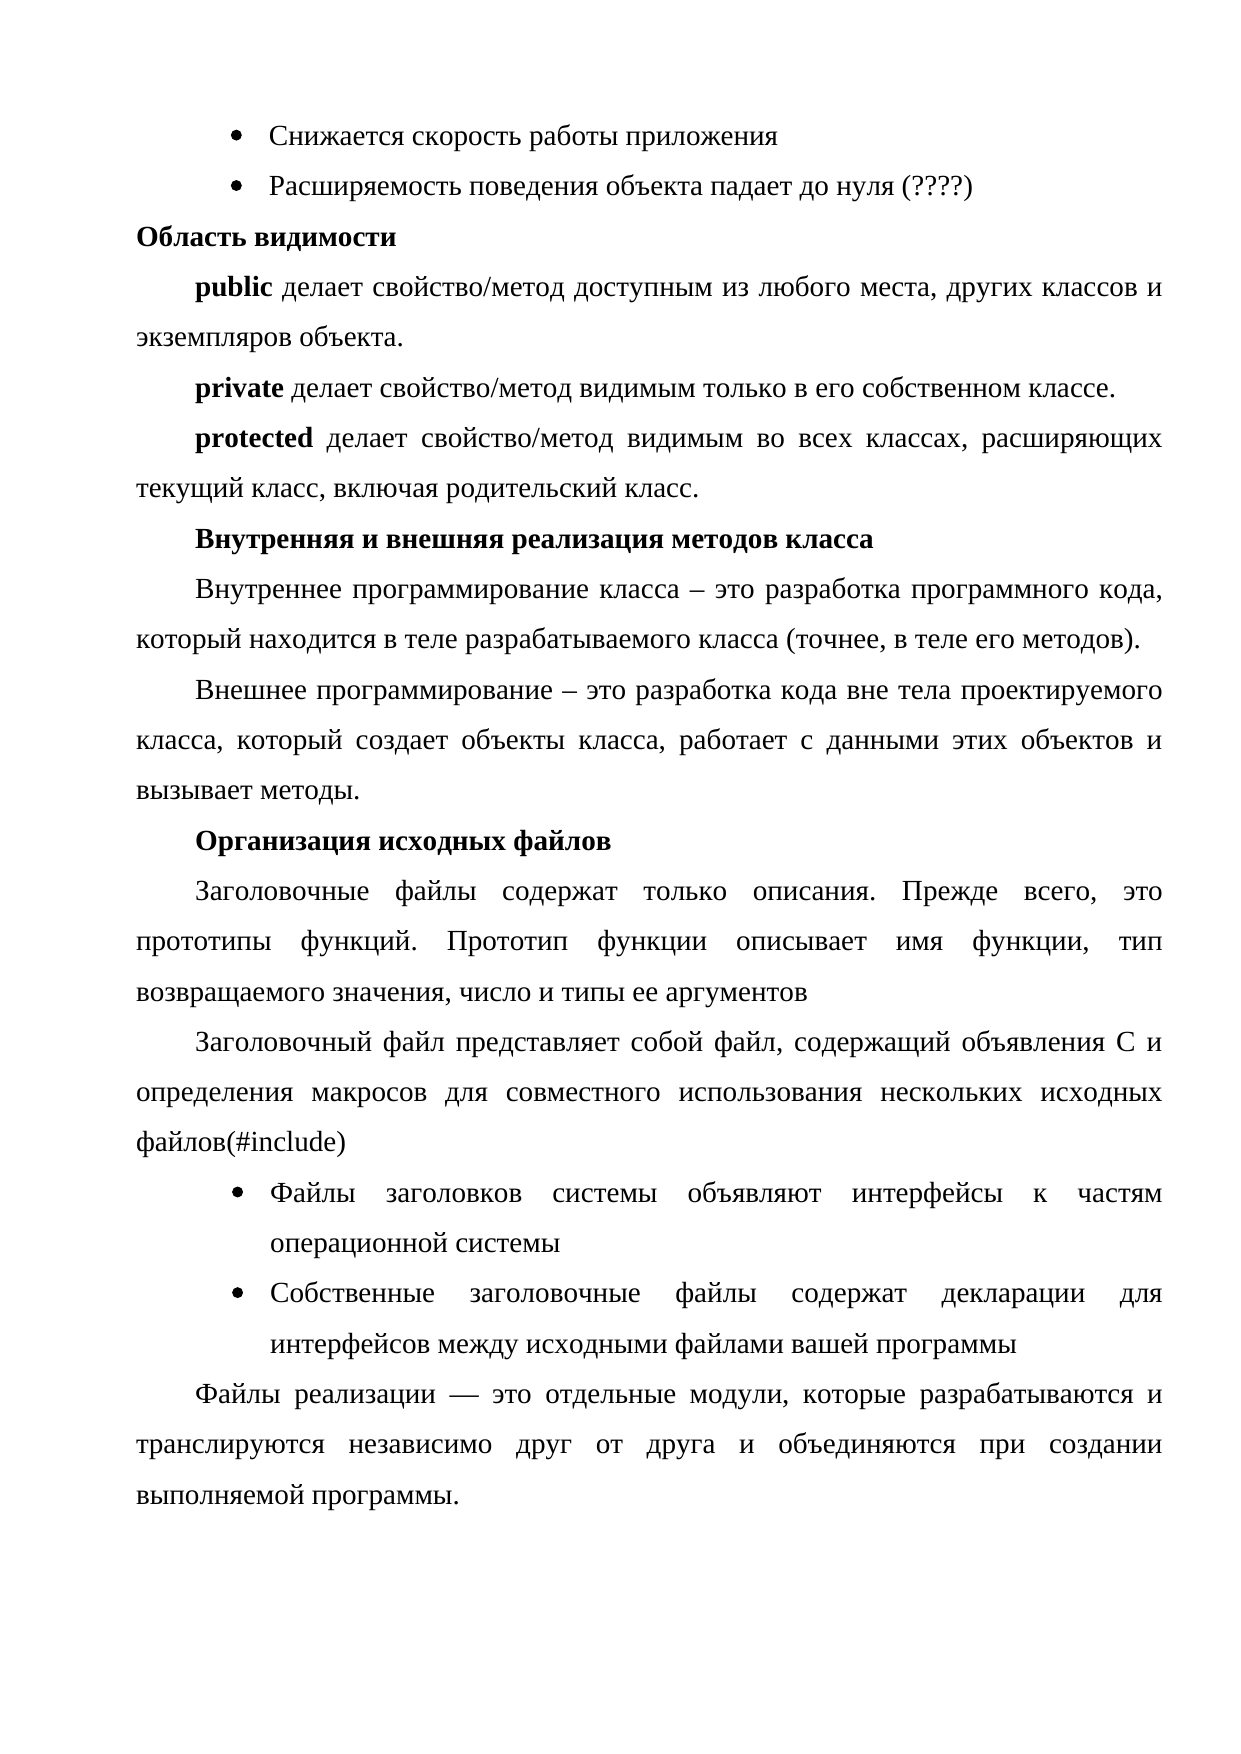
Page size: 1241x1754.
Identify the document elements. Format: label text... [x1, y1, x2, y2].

text private делает свойство/метод видимым только в его собственном классе. [136, 370, 1163, 403]
list Расширяемость поведения объекта падает до нуля (????) [231, 168, 1163, 202]
text protected делает свойство/метод видимым во всех классах, расширяющих текущий класс, включая родительский класс. [136, 420, 1163, 504]
text Заголовочный файл представляет собой файл, содержащий объявления C и определения макросов для совместного использования нескольких исходных файлов(#include) [136, 1024, 1163, 1158]
text Внутреннее программирование класса – это разработка программного кода, который находится в теле разрабатываемого класса (точнее, в теле его методов). [136, 571, 1163, 655]
text Внутренняя и внешняя реализация методов класса [136, 521, 1163, 554]
text public делает свойство/метод доступным из любого места, других классов и экземпляров объекта. [136, 269, 1163, 353]
text Организация исходных файлов [136, 823, 1163, 856]
list Собственные заголовочные файлы содержат декларации для интерфейсов между исходными файлами вашей программы [232, 1276, 1163, 1359]
text Файлы реализации — это отдельные модули, которые разрабатываются и транслируются независимо друг от друга и объединяются при создании выполняемой программы. [136, 1376, 1163, 1511]
text Область видимости [136, 219, 1163, 252]
text Внешнее программирование – это разработка кода вне тела проектируемого класса, который создает объекты класса, работает с данными этих объектов и вызывает методы. [136, 672, 1163, 806]
list Снижается скорость работы приложения [231, 118, 1163, 152]
list Файлы заголовков системы объявляют интерфейсы к частям операционной системы [232, 1175, 1163, 1259]
text Заголовочные файлы содержат только описания. Прежде всего, это прототипы функций. Прототип функции описывает имя функции, тип возвращаемого значения, число и типы ее аргументов [136, 873, 1163, 1007]
